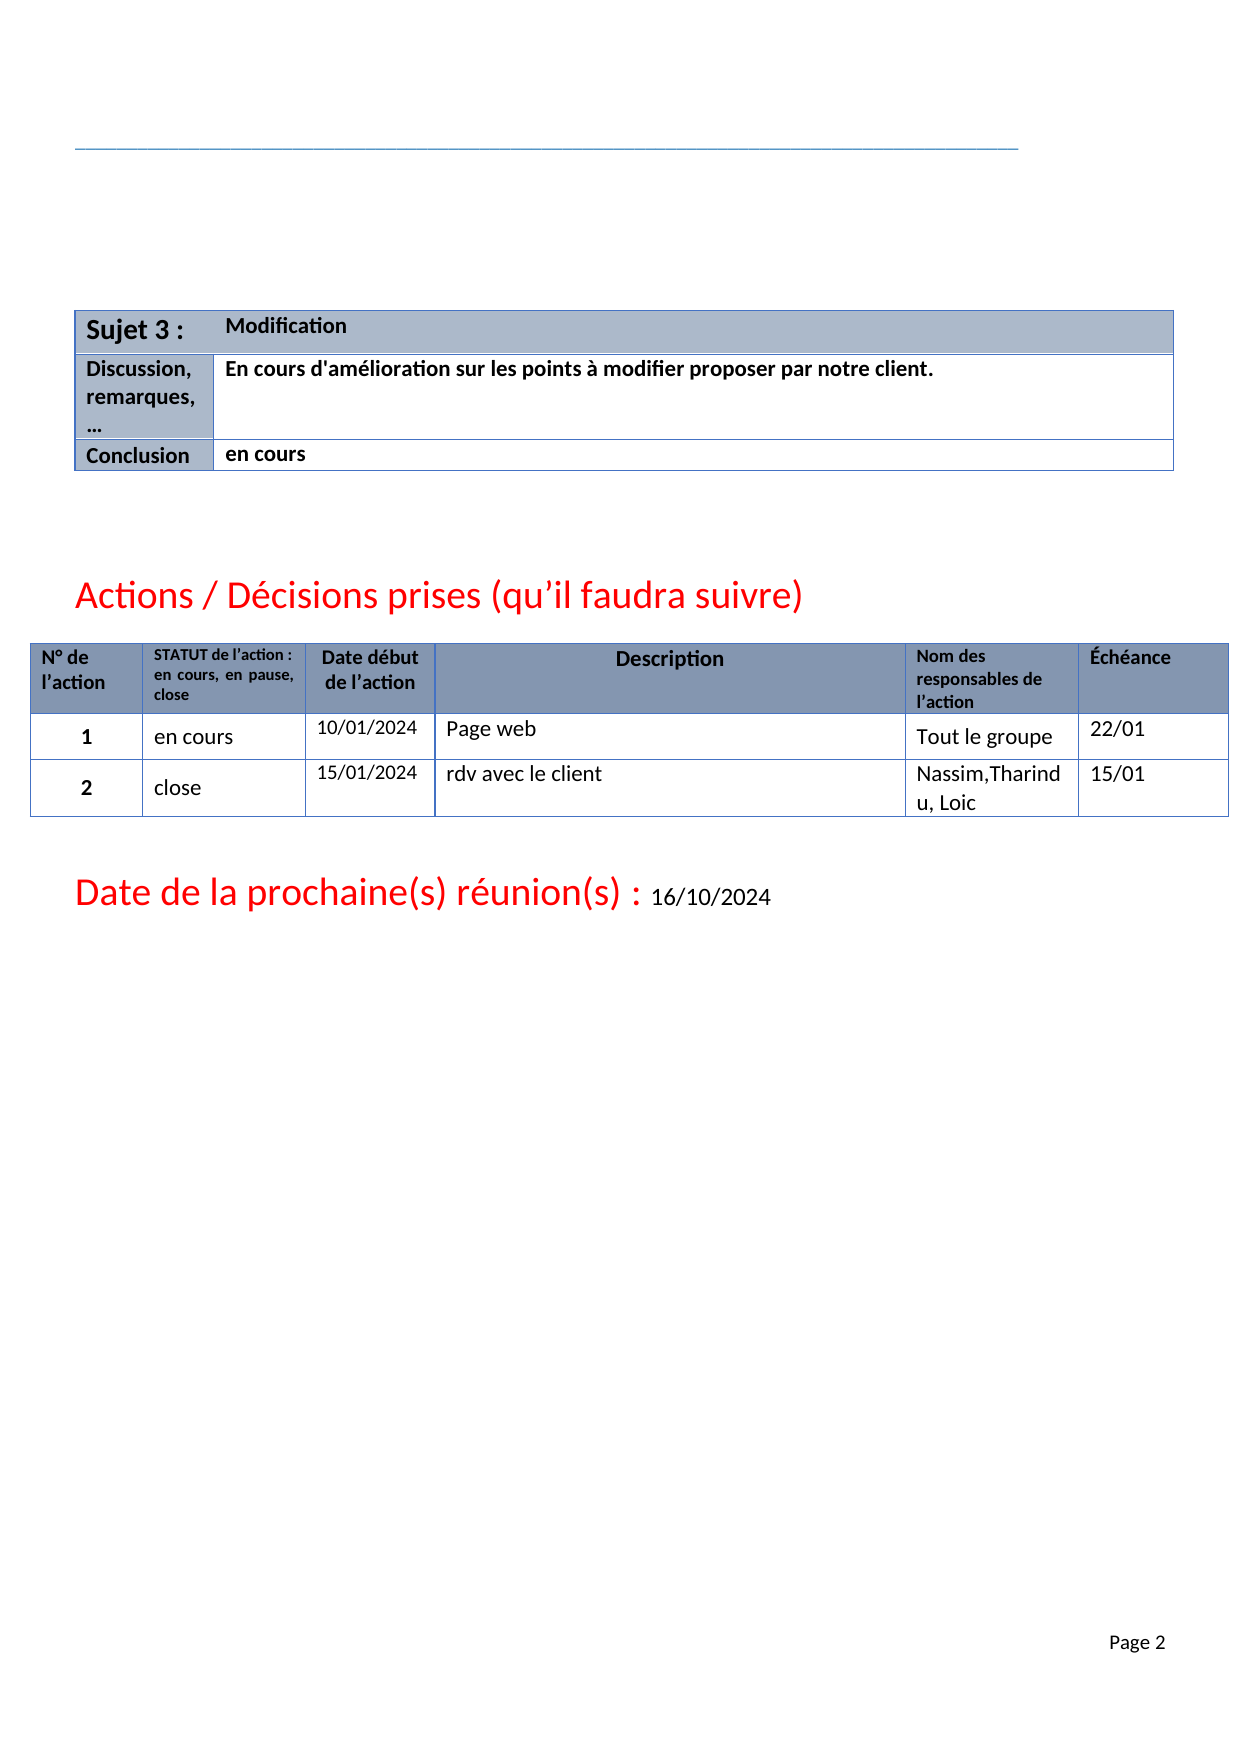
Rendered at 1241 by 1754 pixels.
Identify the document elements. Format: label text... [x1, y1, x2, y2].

table_cell 10/01/2024 [306, 714, 434, 758]
table_cell Page web [436, 714, 905, 758]
table_cell Tout le groupe [906, 714, 1078, 758]
table_cell en cours [214, 440, 1173, 470]
table_cell en cours [143, 714, 305, 758]
table_cell En cours d'amélioration sur les points à modifier proposer par notre client. [214, 355, 1173, 438]
table_header Description [436, 644, 905, 713]
table_cell 2 [31, 760, 142, 816]
table_header STATUT de l’action : en cours, en pause, close [143, 644, 305, 713]
table_cell 15/01 [1079, 760, 1228, 816]
table_cell Nassim,Tharindu, Loic [906, 760, 1078, 816]
table_header Date début de l’action [306, 644, 434, 713]
table_cell Discussion, remarques, … [76, 355, 213, 438]
table_cell close [143, 760, 305, 816]
subtitle Actions / Décisions prises (qu’il faudra suivre) [75, 570, 1165, 618]
table_cell 1 [31, 714, 142, 758]
table_cell 15/01/2024 [306, 760, 434, 816]
table_header Sujet 3 : [76, 311, 214, 353]
table_cell 22/01 [1079, 714, 1228, 758]
table_header Échéance [1079, 644, 1228, 713]
table_header N° de l’action [31, 644, 142, 713]
table_cell rdv avec le client [436, 760, 905, 816]
table_header Modification [214, 311, 1173, 353]
table_header Nom des responsables de l’action [906, 644, 1078, 713]
subtitle Date de la prochaine(s) réunion(s) : 16/10/2024 [75, 867, 1165, 915]
table_cell Conclusion [76, 440, 213, 470]
